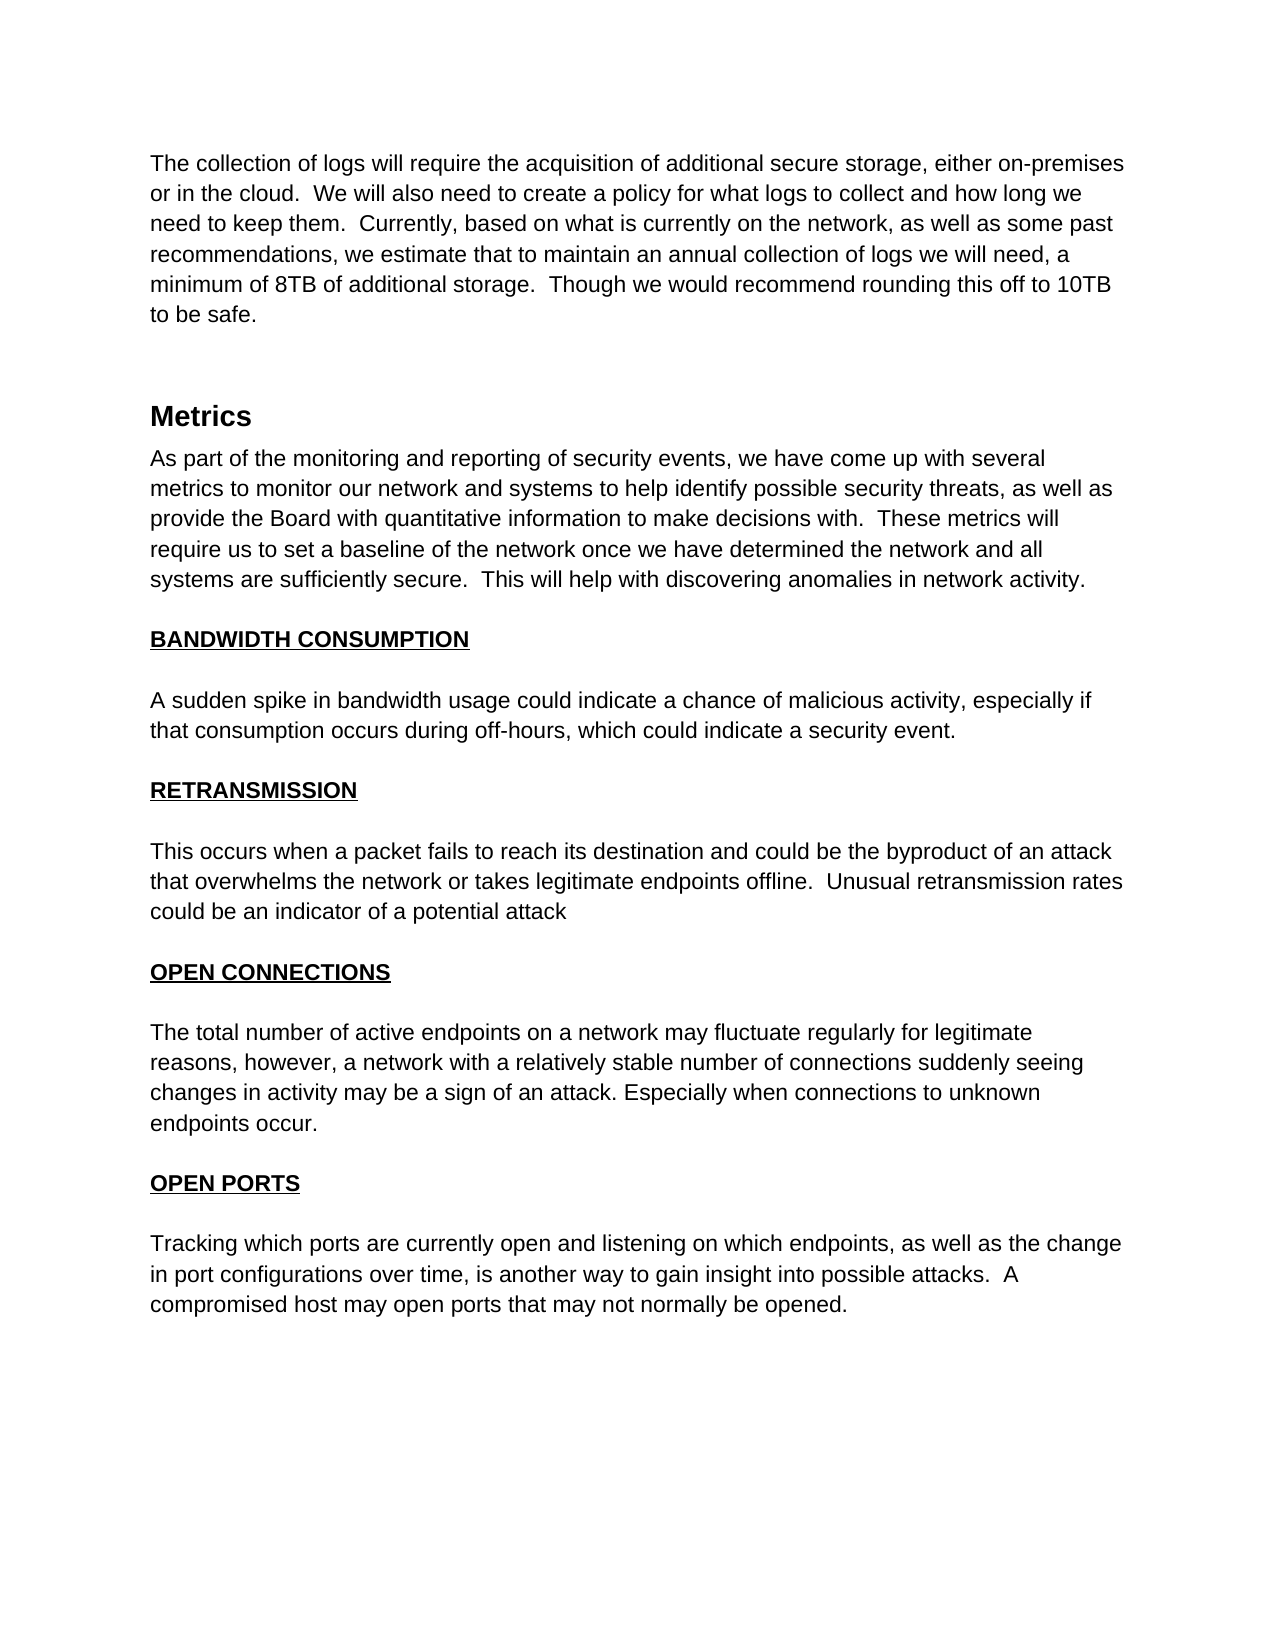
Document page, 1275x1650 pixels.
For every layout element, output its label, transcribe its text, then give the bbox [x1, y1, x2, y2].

subtitle Metrics [150, 399, 1125, 432]
text As part of the monitoring and reporting of security events, we have come up with several metrics to monitor our network and systems to help identify possible security threats, as well as provide the Board with quantitative information to make decisions with. These metrics will require us to set a baseline of the network once we have determined the network and all systems are sufficiently secure. This will help with discovering anomalies in network activity. [150, 445, 1125, 592]
text BANDWIDTH CONSUMPTION [150, 626, 1125, 653]
text The total number of active endpoints on a network may fluctuate regularly for legitimate reasons, however, a network with a relatively stable number of connections suddenly seeing changes in activity may be a sign of an attack. Especially when connections to unknown endpoints occur. [150, 1019, 1125, 1136]
text The collection of logs will require the acquisition of additional secure storage, either on-premises or in the cloud. We will also need to create a policy for what logs to collect and how long we need to keep them. Currently, based on what is currently on the network, as well as some past recommendations, we estimate that to maintain an annual collection of logs we will need, a minimum of 8TB of additional storage. Though we would recommend rounding this off to 10TB to be safe. [150, 150, 1125, 327]
text RETRANSMISSION [150, 777, 1125, 804]
text Tracking which ports are currently open and listening on which endpoints, as well as the change in port configurations over time, is another way to gain insight into possible attacks. A compromised host may open ports that may not normally be opened. [150, 1230, 1125, 1317]
text This occurs when a packet fails to reach its destination and could be the byproduct of an attack that overwhelms the network or takes legitimate endpoints offline. Unusual retransmission rates could be an indicator of a potential attack [150, 838, 1125, 924]
text OPEN CONNECTIONS [150, 958, 1125, 985]
text A sudden spike in bandwidth usage could indicate a chance of malicious activity, especially if that consumption occurs during off-hours, which could indicate a security event. [150, 687, 1125, 743]
text OPEN PORTS [150, 1170, 1125, 1196]
